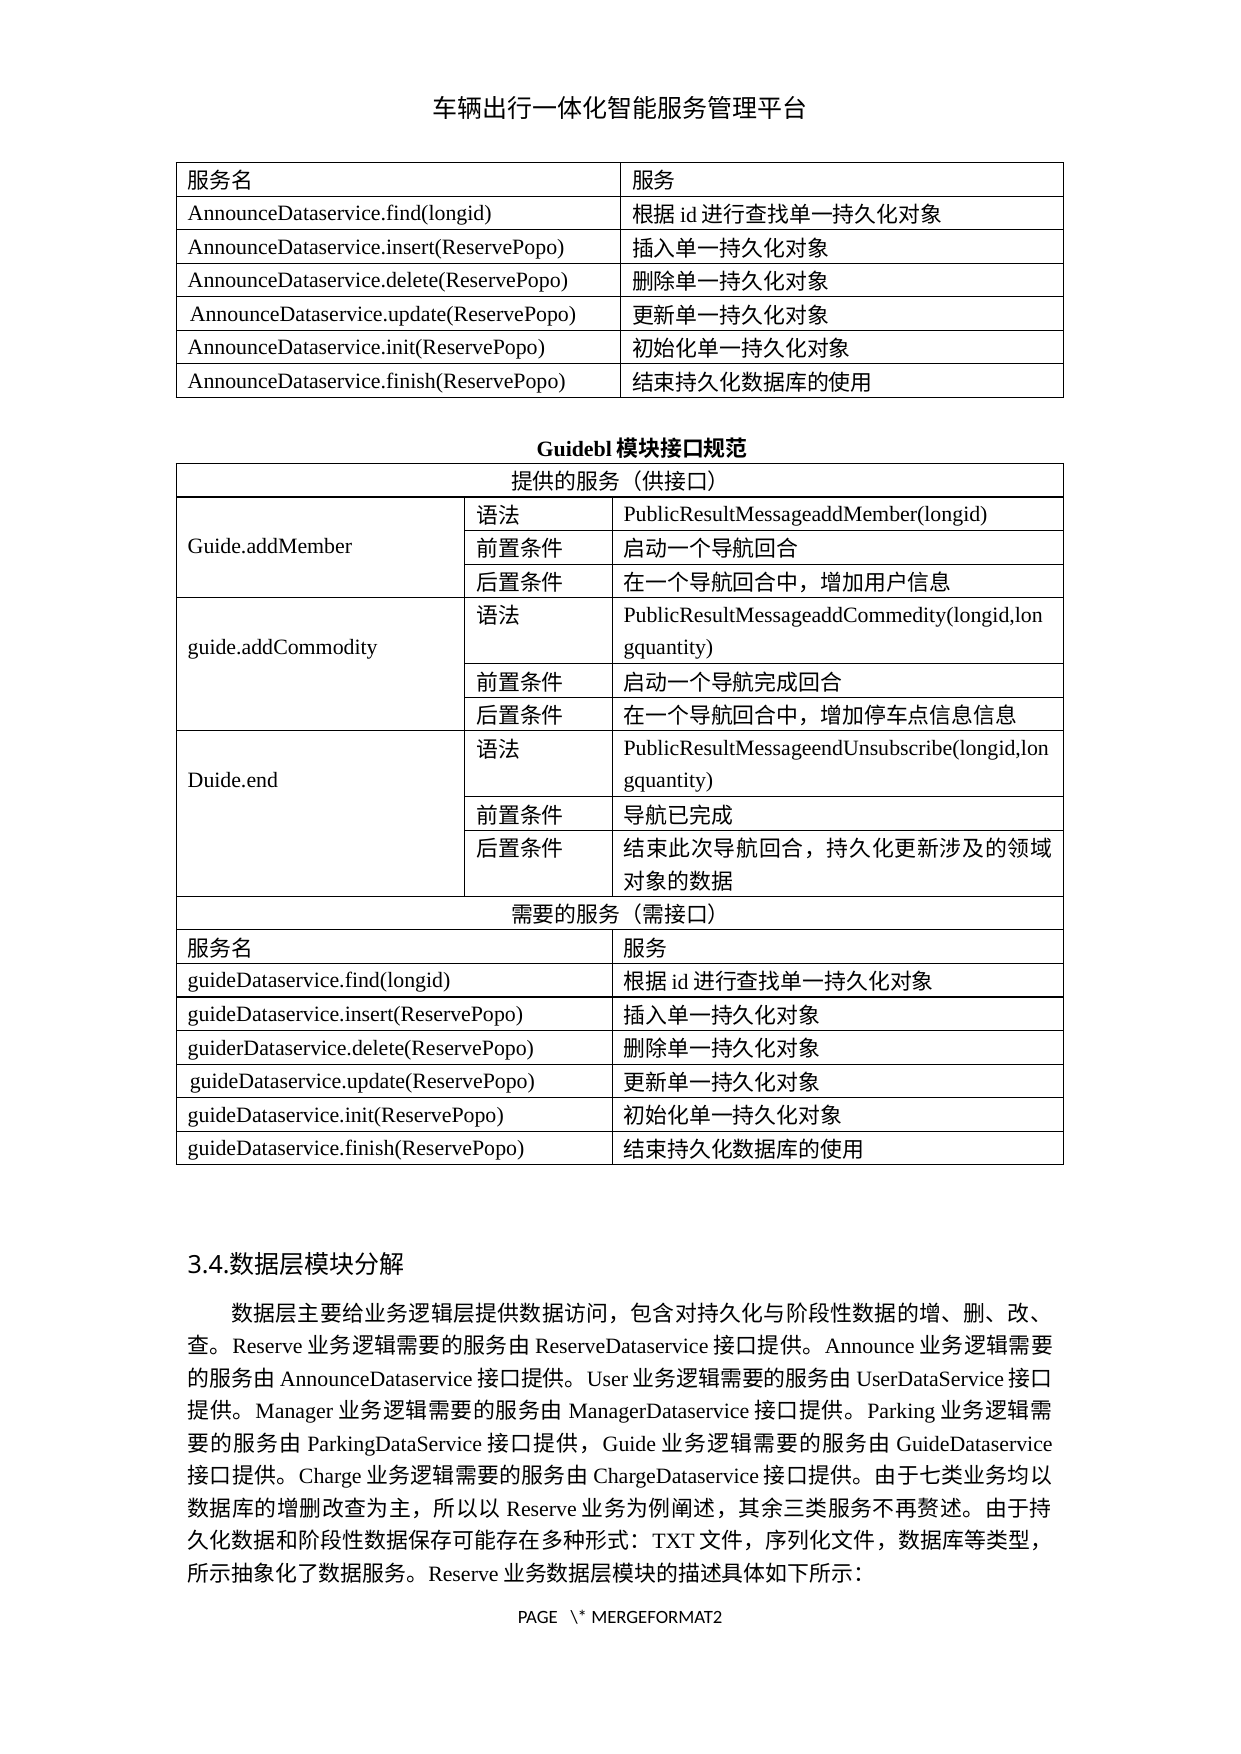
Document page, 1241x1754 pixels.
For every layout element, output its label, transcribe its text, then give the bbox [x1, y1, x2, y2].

table_cell guiderDataservice.delete(ReservePopo) [177, 1031, 612, 1063]
table_cell 结束持久化数据库的使用 [613, 1132, 1063, 1164]
table_cell 需要的服务（需接口） [177, 897, 1063, 929]
table_cell PublicResultMessageaddCommedity(longid,longquantity) [613, 598, 1063, 663]
table_cell AnnounceDataservice.find(longid) [177, 197, 620, 229]
table_cell 初始化单一持久化对象 [621, 331, 1063, 363]
table_cell 插入单一持久化对象 [613, 998, 1063, 1030]
table_cell 更新单一持久化对象 [621, 297, 1063, 330]
table_cell guide.addCommodity [177, 598, 464, 730]
text 3.4.数据层模块分解 [187, 1230, 1053, 1295]
table_cell 服务 [613, 930, 1063, 963]
table_cell Guide.addMember [177, 498, 464, 597]
table_cell 更新单一持久化对象 [613, 1065, 1063, 1097]
table_cell 在一个导航回合中，增加停车点信息信息 [613, 698, 1063, 730]
table_header 提供的服务（供接口） [177, 464, 1063, 496]
table_cell guideDataservice.find(longid) [177, 964, 612, 996]
table_cell 删除单一持久化对象 [621, 264, 1063, 296]
table_cell 前置条件 [465, 531, 612, 563]
table_cell 后置条件 [465, 698, 612, 730]
table_cell 根据id进行查找单一持久化对象 [613, 964, 1063, 996]
table_cell 语法 [465, 498, 612, 530]
table_cell guideDataservice.init(ReservePopo) [177, 1098, 612, 1131]
table_cell guideDataservice.update(ReservePopo) [177, 1065, 612, 1097]
table_cell 语法 [465, 731, 612, 796]
table_cell 服务 [621, 163, 1063, 196]
table_cell 删除单一持久化对象 [613, 1031, 1063, 1063]
table_cell 后置条件 [465, 565, 612, 597]
table_cell 后置条件 [465, 831, 612, 896]
table_cell Duide.end [177, 731, 464, 896]
table_cell 导航已完成 [613, 797, 1063, 830]
table_cell 服务名 [177, 163, 620, 196]
table_cell 启动一个导航完成回合 [613, 664, 1063, 697]
text 数据层主要给业务逻辑层提供数据访问，包含对持久化与阶段性数据的增、删、改、查。Reserve业务逻辑需要的服务由ReserveDataservice接口提供。Announce业务逻辑需要的服务由AnnounceDataservice接口提供。User业务逻辑需要的服务由UserDataService接口提供。Manager业务逻辑需要的服务由ManagerDataservice接口提供。Parking业务逻辑需要的服务由ParkingDataService接口提供，Guide业务逻辑需要的服务由GuideDataservice接口提供。Charge业务逻辑需要的服务由ChargeDataservice接口提供。由于七类业务均以数据库的增删改查为主，所以以Reserve业务为例阐述，其余三类服务不再赘述。由于持久化数据和阶段性数据保存可能存在多种形式：TXT文件，序列化文件，数据库等类型，所示抽象化了数据服务。Reserve业务数据层模块的描述具体如下所示： [187, 1295, 1053, 1588]
table_cell 结束此次导航回合，持久化更新涉及的领域对象的数据 [613, 831, 1063, 896]
table_cell PublicResultMessageaddMember(longid) [613, 498, 1063, 530]
table_cell 在一个导航回合中，增加用户信息 [613, 565, 1063, 597]
table_cell 初始化单一持久化对象 [613, 1098, 1063, 1131]
table_cell AnnounceDataservice.finish(ReservePopo) [177, 364, 620, 397]
table_cell 启动一个导航回合 [613, 531, 1063, 563]
text Guidebl模块接口规范 [187, 430, 1053, 463]
table_cell AnnounceDataservice.delete(ReservePopo) [177, 264, 620, 296]
table_cell 根据id进行查找单一持久化对象 [621, 197, 1063, 229]
table_cell AnnounceDataservice.insert(ReservePopo) [177, 230, 620, 263]
table_cell 前置条件 [465, 797, 612, 830]
table_cell AnnounceDataservice.init(ReservePopo) [177, 331, 620, 363]
table_cell guideDataservice.insert(ReservePopo) [177, 998, 612, 1030]
table_cell 结束持久化数据库的使用 [621, 364, 1063, 397]
table_cell PublicResultMessageendUnsubscribe(longid,longquantity) [613, 731, 1063, 796]
table_cell 语法 [465, 598, 612, 663]
table_cell 服务名 [177, 930, 612, 963]
table_cell 前置条件 [465, 664, 612, 697]
table_cell guideDataservice.finish(ReservePopo) [177, 1132, 612, 1164]
table_cell AnnounceDataservice.update(ReservePopo) [177, 297, 620, 330]
table_cell 插入单一持久化对象 [621, 230, 1063, 263]
